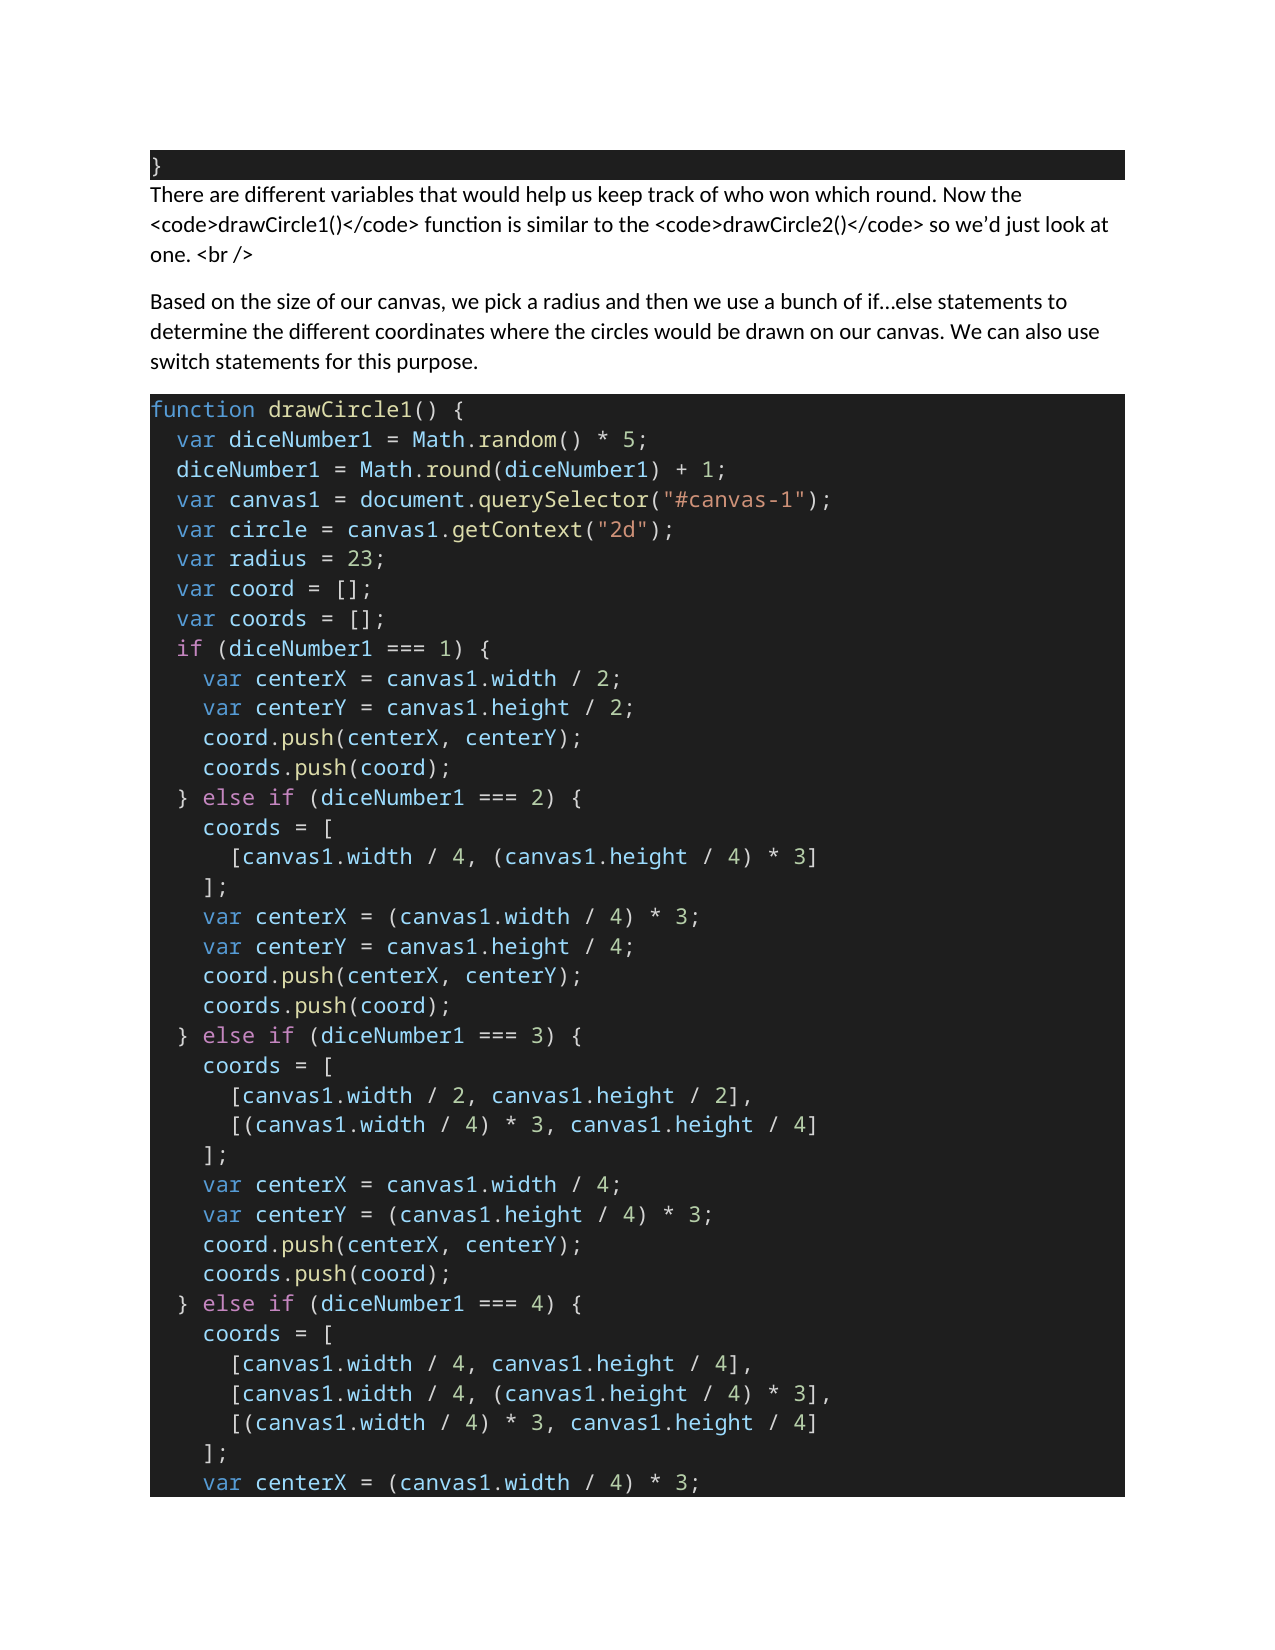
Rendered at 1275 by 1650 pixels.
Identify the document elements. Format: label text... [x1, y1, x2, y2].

text var centerY = (canvas1.height / 4) * 3; [150, 1199, 1125, 1228]
text [(canvas1.width / 4) * 3, canvas1.height / 4] [150, 1109, 1125, 1139]
text ]; [150, 871, 1125, 901]
text coords = [ [150, 811, 1125, 841]
text Based on the size of our canvas, we pick a radius and then we use a bunch of if…else statements to determine the different coordinates where the circles would be drawn on our canvas. We can also use switch statements for this purpose. [150, 287, 1125, 376]
text [canvas1.width / 2, canvas1.height / 2], [150, 1079, 1125, 1109]
text var centerX = canvas1.width / 4; [150, 1169, 1125, 1199]
text var centerX = canvas1.width / 2; [150, 662, 1125, 692]
text There are different variables that would help us keep track of who won which round. Now the <code>drawCircle1()</code> function is similar to the <code>drawCircle2()</code> so we’d just look at one. <br /> [150, 180, 1125, 268]
text if (diceNumber1 === 1) { [150, 633, 1125, 662]
text var diceNumber1 = Math.random() * 5; [150, 424, 1125, 454]
text function drawCircle1() { [150, 394, 1125, 424]
text ]; [150, 1139, 1125, 1169]
text coord.push(centerX, centerY); [150, 1228, 1125, 1258]
text } else if (diceNumber1 === 2) { [150, 782, 1125, 811]
text var centerY = canvas1.height / 2; [150, 692, 1125, 722]
text [(canvas1.width / 4) * 3, canvas1.height / 4] [150, 1407, 1125, 1437]
text coord.push(centerX, centerY); [150, 722, 1125, 752]
text coords.push(coord); [150, 752, 1125, 782]
text ]; [150, 1437, 1125, 1467]
text [canvas1.width / 4, (canvas1.height / 4) * 3] [150, 841, 1125, 871]
text } else if (diceNumber1 === 3) { [150, 1020, 1125, 1050]
text var circle = canvas1.getContext("2d"); [150, 513, 1125, 543]
text var centerX = (canvas1.width / 4) * 3; [150, 1467, 1125, 1497]
text var coords = []; [150, 603, 1125, 633]
text coords = [ [150, 1318, 1125, 1348]
text diceNumber1 = Math.round(diceNumber1) + 1; [150, 454, 1125, 484]
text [150, 1348, 1125, 1377]
text coords.push(coord); [150, 990, 1125, 1020]
text var centerY = canvas1.height / 4; [150, 931, 1125, 960]
text coord.push(centerX, centerY); [150, 960, 1125, 990]
text coords.push(coord); [150, 1258, 1125, 1288]
text var centerX = (canvas1.width / 4) * 3; [150, 901, 1125, 931]
text coords = [ [150, 1050, 1125, 1079]
text [canvas1.width / 4, (canvas1.height / 4) * 3], [150, 1377, 1125, 1407]
text var canvas1 = document.querySelector("#canvas-1"); [150, 484, 1125, 513]
text var coord = []; [150, 573, 1125, 603]
text } else if (diceNumber1 === 4) { [150, 1288, 1125, 1318]
text var radius = 23; [150, 543, 1125, 573]
text } [150, 150, 1125, 180]
